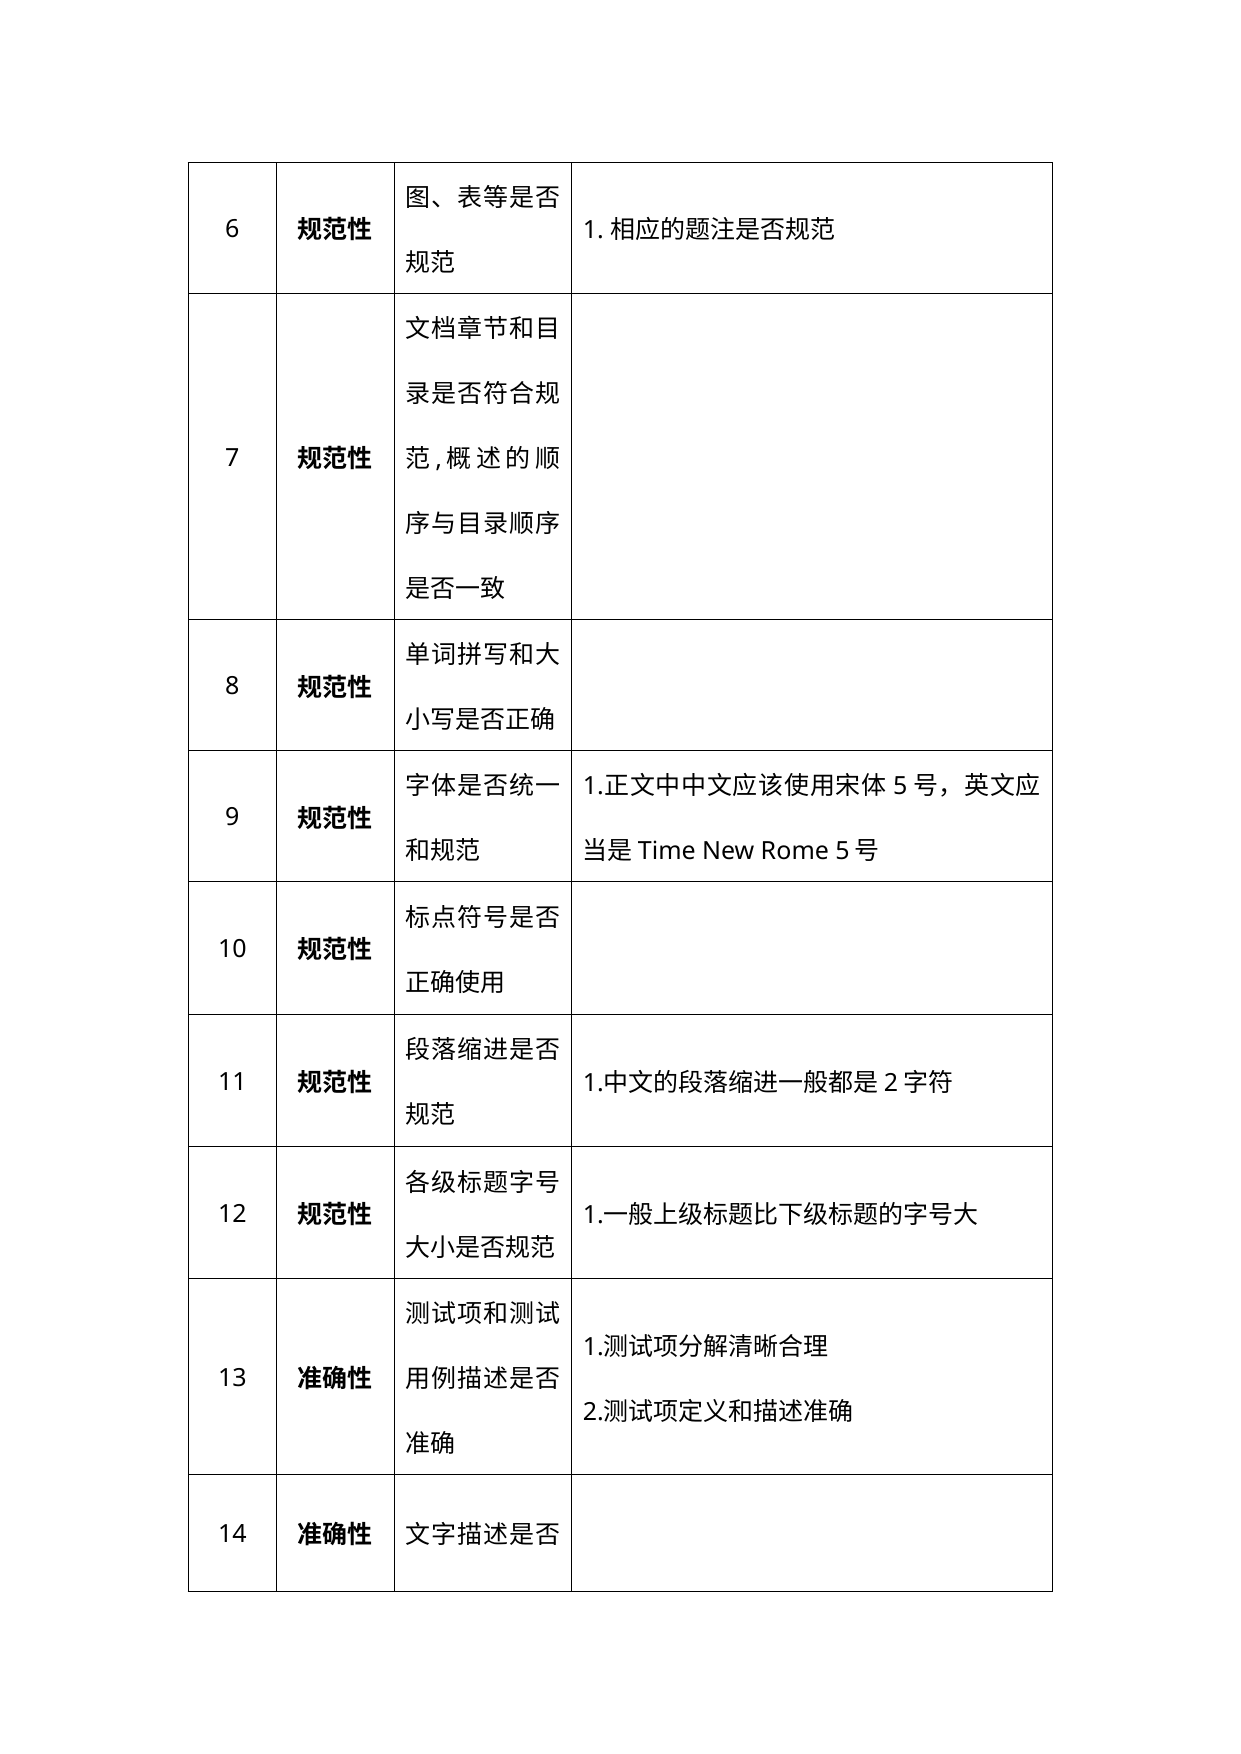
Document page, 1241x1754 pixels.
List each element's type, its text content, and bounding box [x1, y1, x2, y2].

table_cell 1.正文中中文应该使用宋体5号，英文应当是Time New Rome 5号 [572, 751, 1052, 881]
table_cell 规范性 [277, 620, 394, 750]
table_cell 10 [189, 882, 276, 1013]
table_cell 准确性 [277, 1279, 394, 1474]
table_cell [395, 1475, 571, 1591]
table_cell 13 [189, 1279, 276, 1474]
table_cell 规范性 [277, 1015, 394, 1146]
table_cell 6 [189, 163, 276, 293]
table_cell [572, 882, 1052, 1013]
table_cell 规范性 [277, 294, 394, 619]
table_cell 14 [189, 1475, 276, 1591]
table_cell 规范性 [277, 751, 394, 881]
table_cell 9 [189, 751, 276, 881]
table_cell 准确性 [277, 1475, 394, 1591]
table_cell 标点符号是否正确使用 [395, 882, 571, 1013]
table_cell 规范性 [277, 1147, 394, 1278]
table_cell 文档章节和目录是否符合规范,概述的顺序与目录顺序是否一致 [395, 294, 571, 619]
table_cell 单词拼写和大小写是否正确 [395, 620, 571, 750]
table_cell 1.测试项分解清晰合理 2.测试项定义和描述准确 [572, 1279, 1052, 1474]
table_cell [572, 620, 1052, 750]
table_cell 图、表等是否规范 [395, 163, 571, 293]
table_cell 测试项和测试用例描述是否准确 [395, 1279, 571, 1474]
table_cell 规范性 [277, 163, 394, 293]
table_cell 段落缩进是否规范 [395, 1015, 571, 1146]
table_cell 规范性 [277, 882, 394, 1013]
table_cell 11 [189, 1015, 276, 1146]
table_cell 8 [189, 620, 276, 750]
table_cell 各级标题字号大小是否规范 [395, 1147, 571, 1278]
table_cell 1. 相应的题注是否规范 [572, 163, 1052, 293]
table_cell [572, 1475, 1052, 1591]
table_cell 字体是否统一和规范 [395, 751, 571, 881]
table_cell 1.一般上级标题比下级标题的字号大 [572, 1147, 1052, 1278]
table_cell 7 [189, 294, 276, 619]
table_cell [572, 294, 1052, 619]
table_cell 12 [189, 1147, 276, 1278]
table_cell 1.中文的段落缩进一般都是2字符 [572, 1015, 1052, 1146]
